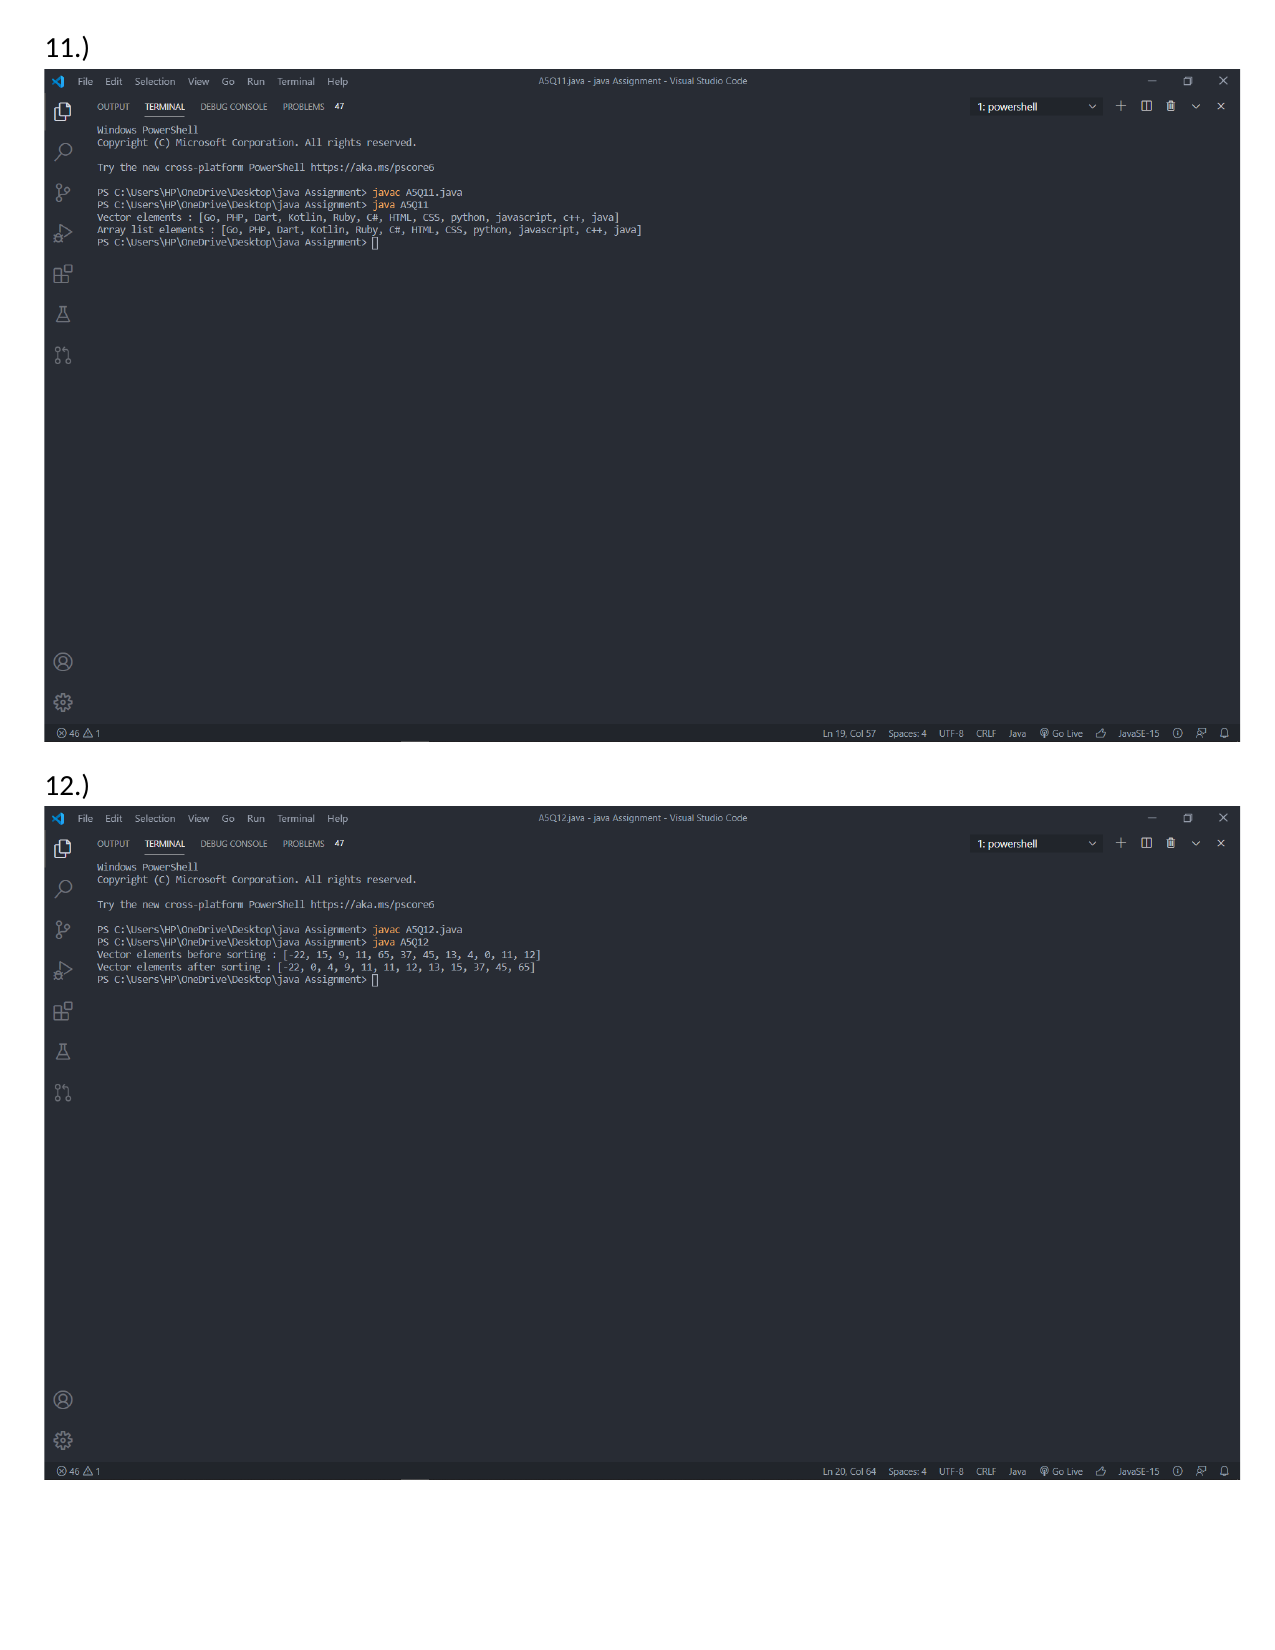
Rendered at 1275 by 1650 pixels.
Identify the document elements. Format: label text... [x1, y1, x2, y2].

text 12.) [44, 767, 1240, 806]
picture [44, 806, 1241, 1480]
text 11.) [44, 29, 1240, 69]
picture [44, 69, 1241, 742]
